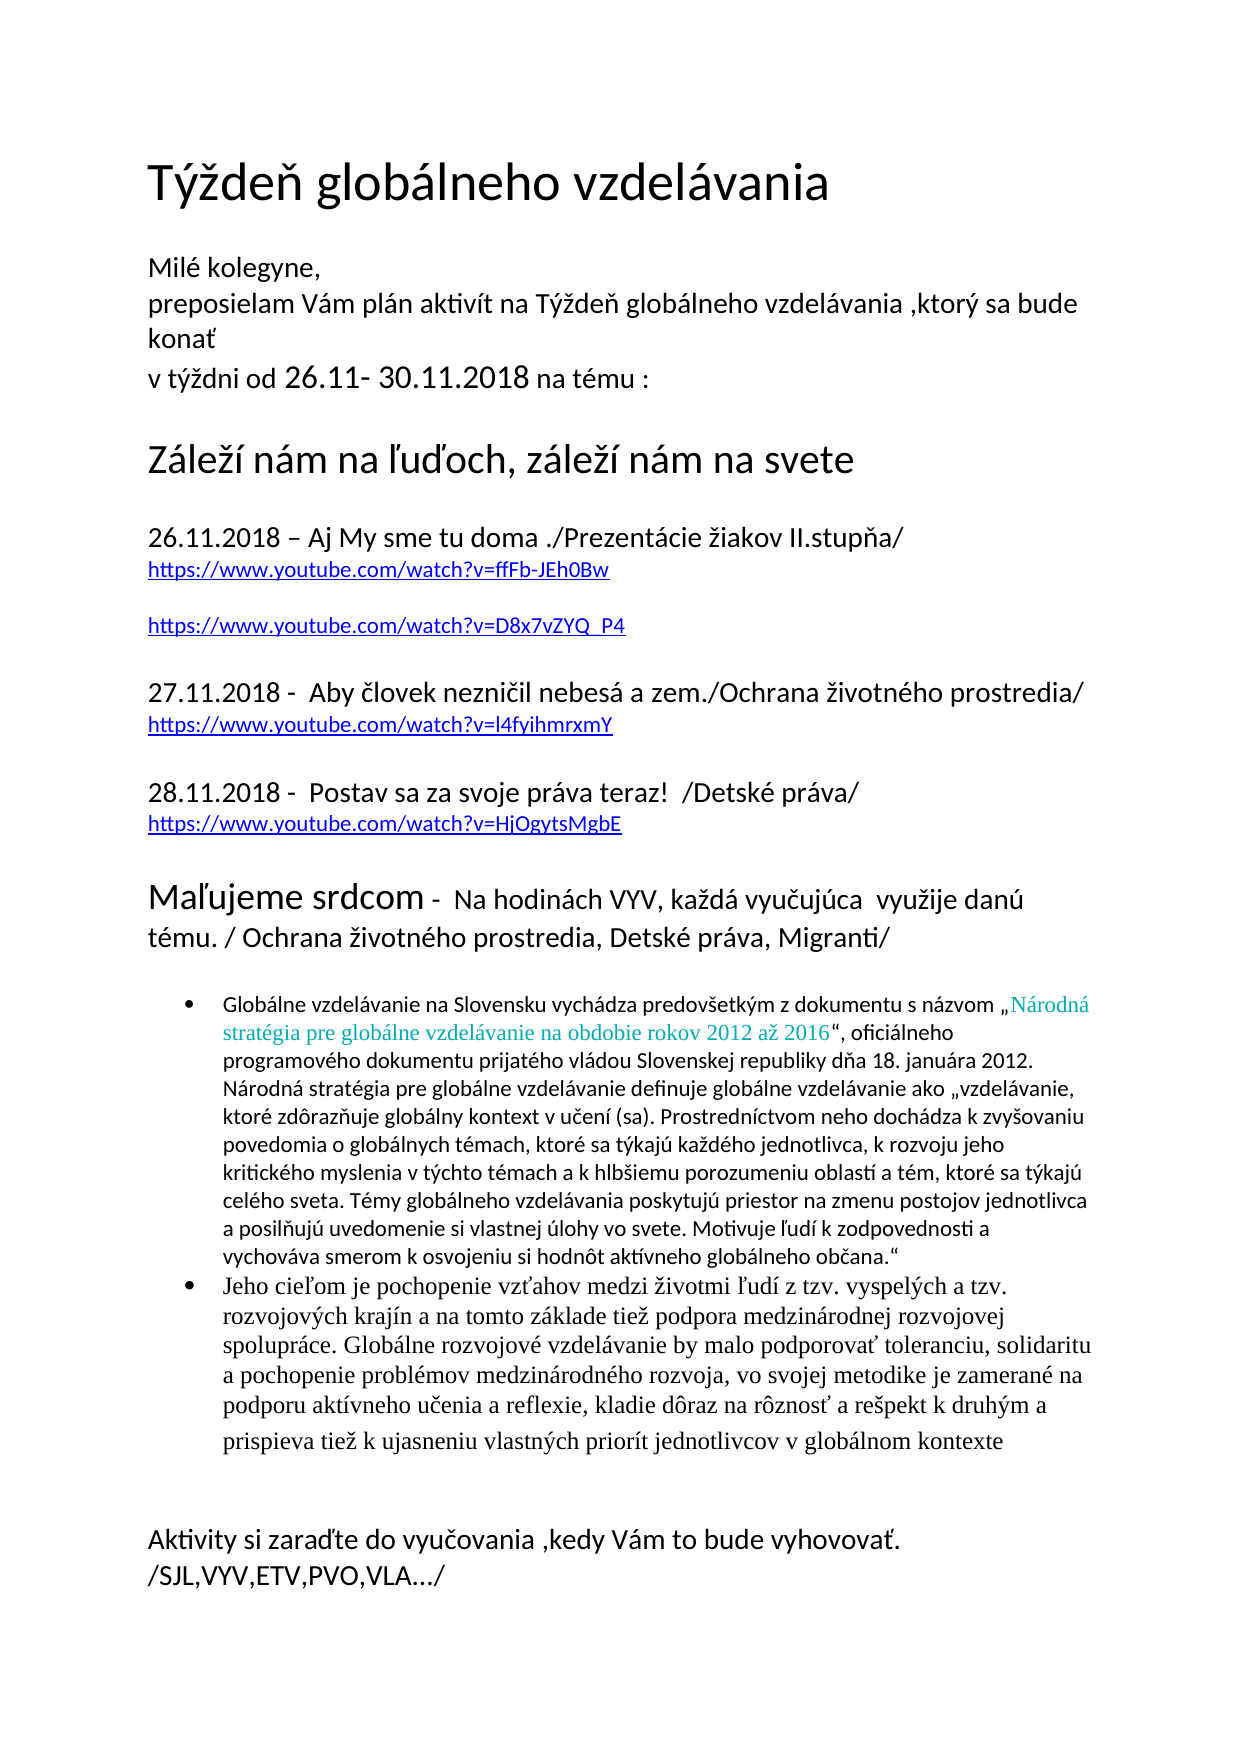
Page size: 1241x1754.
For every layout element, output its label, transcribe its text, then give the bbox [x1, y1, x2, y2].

text Milé kolegyne, preposielam Vám plán aktivít na Týždeň globálneho vzdelávania ,ktorý sa bude konať [148, 249, 1093, 356]
text https://www.youtube.com/watch?v=ffFb-JEh0Bw [148, 555, 1093, 583]
text Aktivity si zaraďte do vyučovania ,kedy Vám to bude vyhovovať. /SJL,VYV,ETV,PVO,VLA.../ [148, 1521, 1093, 1592]
list Globálne vzdelávanie na Slovensku vychádza predovšetkým z dokumentu s názvom „Národná stratégia pre globálne vzdelávanie na obdobie rokov 2012 až 2016“, oficiálneho programového dokumentu prijatého vládou Slovenskej republiky dňa 18. januára 2012. Národná stratégia pre globálne vzdelávanie definuje globálne vzdelávanie ako „vzdelávanie, ktoré zdôrazňuje globálny kontext v učení (sa). Prostredníctvom neho dochádza k zvyšovaniu povedomia o globálnych témach, ktoré sa týkajú každého jednotlivca, k rozvoju jeho kritického myslenia v týchto témach a k hlbšiemu porozumeniu oblastí a tém, ktoré sa týkajú celého sveta. Témy globálneho vzdelávania poskytujú priestor na zmenu postojov jednotlivca a posilňujú uvedomenie si vlastnej úlohy vo svete. Motivuje ľudí k zodpovednosti a vychováva smerom k osvojeniu si hodnôt aktívneho globálneho občana.“ [185, 990, 830, 1270]
text v týždni od 26.11- 30.11.2018 na tému : [148, 356, 1093, 397]
text Týždeň globálneho vzdelávania [148, 148, 1093, 214]
text https://www.youtube.com/watch?v=HjOgytsMgbE [148, 809, 1093, 837]
text 28.11.2018 - Postav sa za svoje práva teraz! /Detské práva/ [148, 774, 1093, 809]
text 26.11.2018 – Aj My sme tu doma ./Prezentácie žiakov II.stupňa/ [148, 519, 1093, 555]
text 27.11.2018 - Aby človek nezničil nebesá a zem./Ochrana životného prostredia/ [148, 674, 1093, 710]
text Maľujeme srdcom - Na hodinách VYV, každá vyučujúca využije danú tému. / Ochrana životného prostredia, Detské práva, Migranti/ [148, 873, 1093, 954]
text https://www.youtube.com/watch?v=l4fyihmrxmY [148, 710, 1093, 738]
list Globálne vzdelávanie na Slovensku vychádza predovšetkým z dokumentu s názvom „Národná stratégia pre globálne vzdelávanie na obdobie rokov 2012 až 2016“, oficiálneho programového dokumentu prijatého vládou Slovenskej republiky dňa 18. januára 2012. Národná stratégia pre globálne vzdelávanie definuje globálne vzdelávanie ako „vzdelávanie, ktoré zdôrazňuje globálny kontext v učení (sa). Prostredníctvom neho dochádza k zvyšovaniu povedomia o globálnych témach, ktoré sa týkajú každého jednotlivca, k rozvoju jeho kritického myslenia v týchto témach a k hlbšiemu porozumeniu oblastí a tém, ktoré sa týkajú celého sveta. Témy globálneho vzdelávania poskytujú priestor na zmenu postojov jednotlivca a posilňujú uvedomenie si vlastnej úlohy vo svete. Motivuje ľudí k zodpovednosti a vychováva smerom k osvojeniu si hodnôt aktívneho globálneho občana.“ [900, 990, 1093, 1270]
text Záleží nám na ľuďoch, záleží nám na svete [148, 433, 1093, 483]
text https://www.youtube.com/watch?v=D8x7vZYQ_P4 [148, 611, 1093, 639]
list Jeho cieľom je pochopenie vzťahov medzi životmi ľudí z tzv. vyspelých a tzv. rozvojových krajín a na tomto základe tiež podpora medzinárodnej rozvojovej spolupráce. Globálne rozvojové vzdelávanie by malo podporovať toleranciu, solidaritu a pochopenie problémov medzinárodného rozvoja, vo svojej metodike je zamerané na podporu aktívneho učenia a reflexie, kladie dôraz na rôznosť a rešpekt k druhým a prispieva tiež k ujasneniu vlastných priorít jednotlivcov v globálnom kontexte [185, 1270, 1093, 1457]
